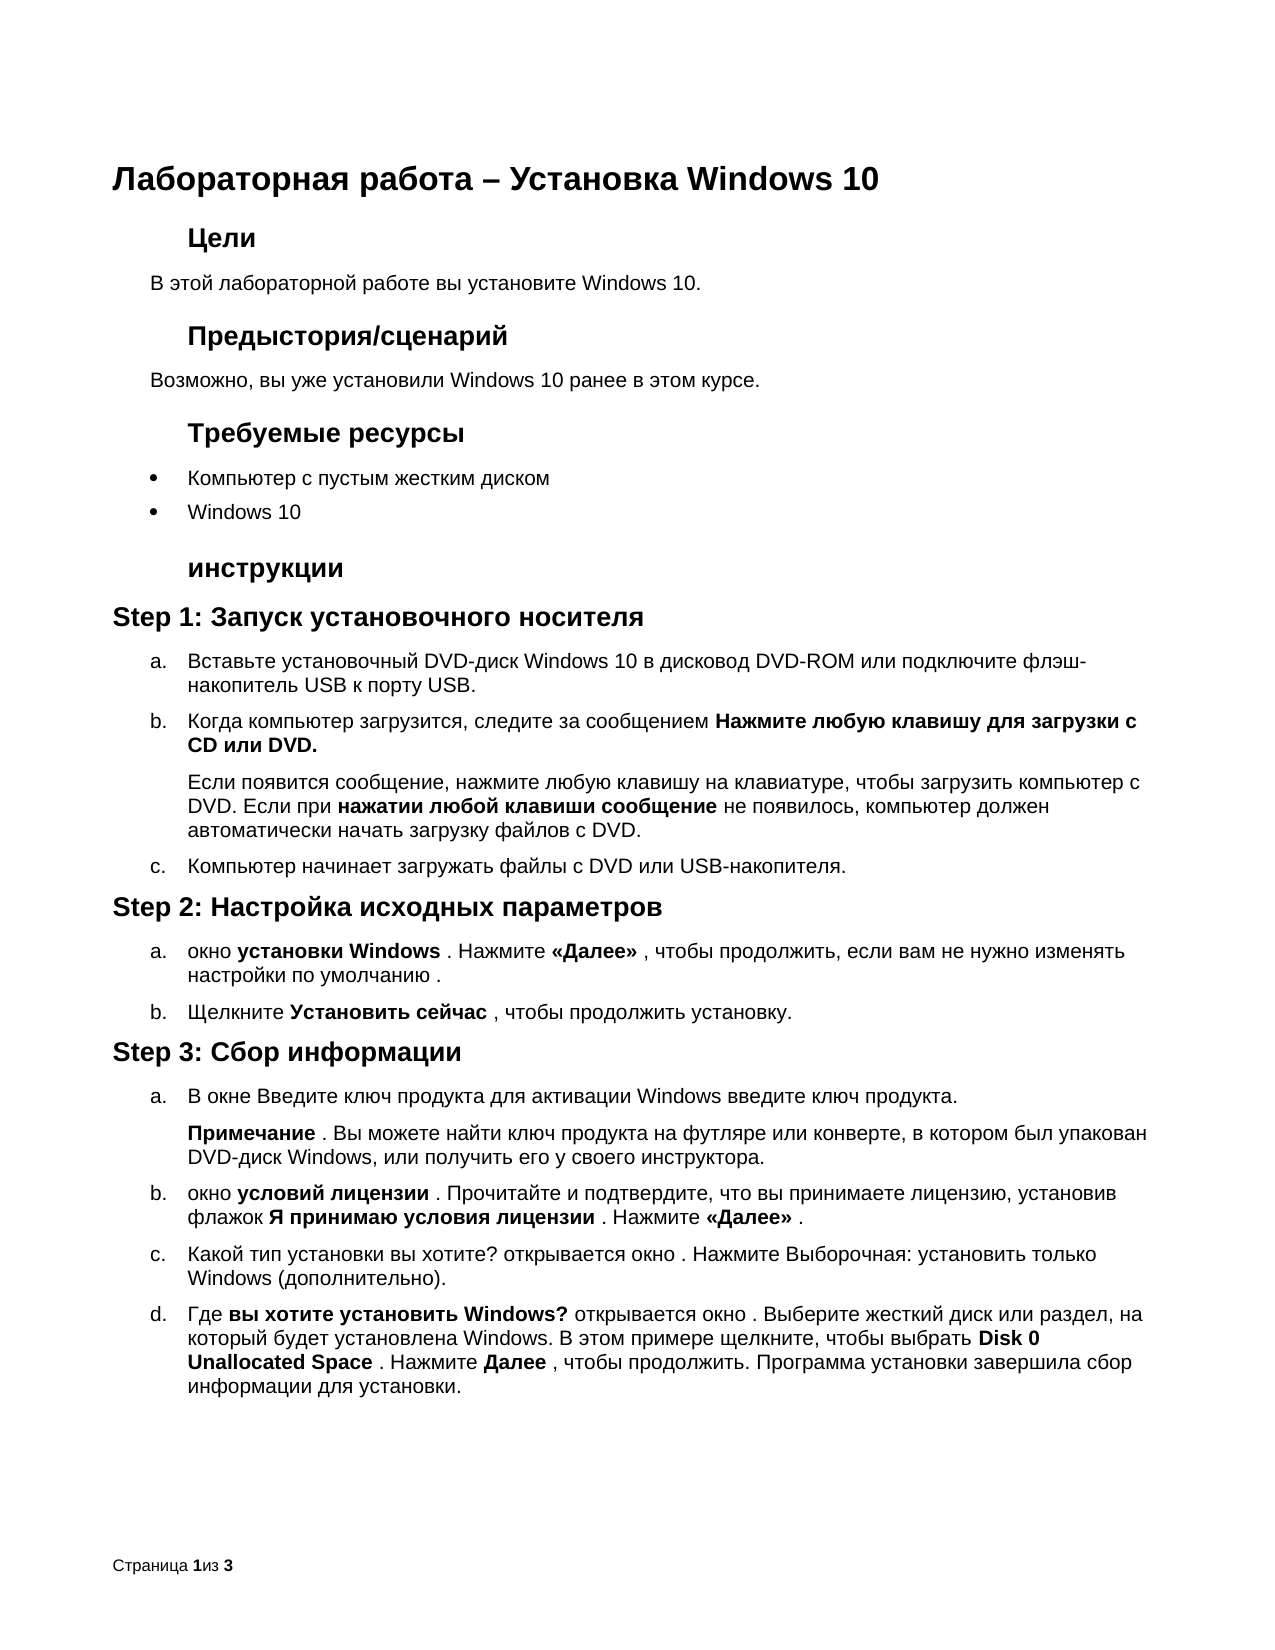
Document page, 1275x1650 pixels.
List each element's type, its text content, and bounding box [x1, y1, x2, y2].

text Примечание . Вы можете найти ключ продукта на футляре или конверте, в котором был упакован DVD-диск Windows, или получить его у своего инструктора. [187, 1121, 1162, 1169]
text Возможно, вы уже установили Windows 10 ранее в этом курсе. [150, 368, 1162, 392]
text Компьютер начинает загружать файлы с DVD или USB-накопителя. [150, 854, 1162, 878]
text окно установки Windows . Нажмите «Далее» , чтобы продолжить, если вам не нужно изменять настройки по умолчанию . [150, 939, 1162, 987]
subtitle Цели [112, 222, 1162, 254]
text В этой лабораторной работе вы установите Windows 10. [150, 271, 1162, 295]
subtitle Запуск установочного носителя [112, 601, 1162, 632]
text Какой тип установки вы хотите? открывается окно . Нажмите Выборочная: установить только Windows (дополнительно). [150, 1242, 1162, 1289]
text Компьютер с пустым жестким диском [150, 466, 1162, 490]
text окно условий лицензии . Прочитайте и подтвердите, что вы принимаете лицензию, установив флажок Я принимаю условия лицензии . Нажмите «Далее» . [150, 1181, 1162, 1229]
subtitle Требуемые ресурсы [112, 417, 1162, 448]
text Когда компьютер загрузится, следите за сообщением Нажмите любую клавишу для загрузки с CD или DVD. [150, 709, 1162, 757]
text В окне Введите ключ продукта для активации Windows введите ключ продукта. [150, 1084, 1162, 1108]
subtitle Настройка исходных параметров [112, 891, 1162, 922]
text Где вы хотите установить Windows? открывается окно . Выберите жесткий диск или раздел, на который будет установлена Windows. В этом примере щелкните, чтобы выбрать Disk 0 Unallocated Space . Нажмите Далее , чтобы продолжить. Программа установки завершила сбор информации для установки. [150, 1302, 1162, 1398]
text Windows 10 [150, 499, 1162, 523]
subtitle инструкции [112, 552, 1162, 583]
subtitle Предыстория/сценарий [112, 320, 1162, 351]
text Вставьте установочный DVD-диск Windows 10 в дисковод DVD-ROM или подключите флэш-накопитель USB к порту USB. [150, 649, 1162, 697]
subtitle Сбор информации [112, 1036, 1162, 1067]
text Если появится сообщение, нажмите любую клавишу на клавиатуре, чтобы загрузить компьютер с DVD. Если при нажатии любой клавиши сообщение не появилось, компьютер должен автоматически начать загрузку файлов с DVD. [187, 770, 1162, 842]
text Щелкните Установить сейчас , чтобы продолжить установку. [150, 999, 1162, 1023]
